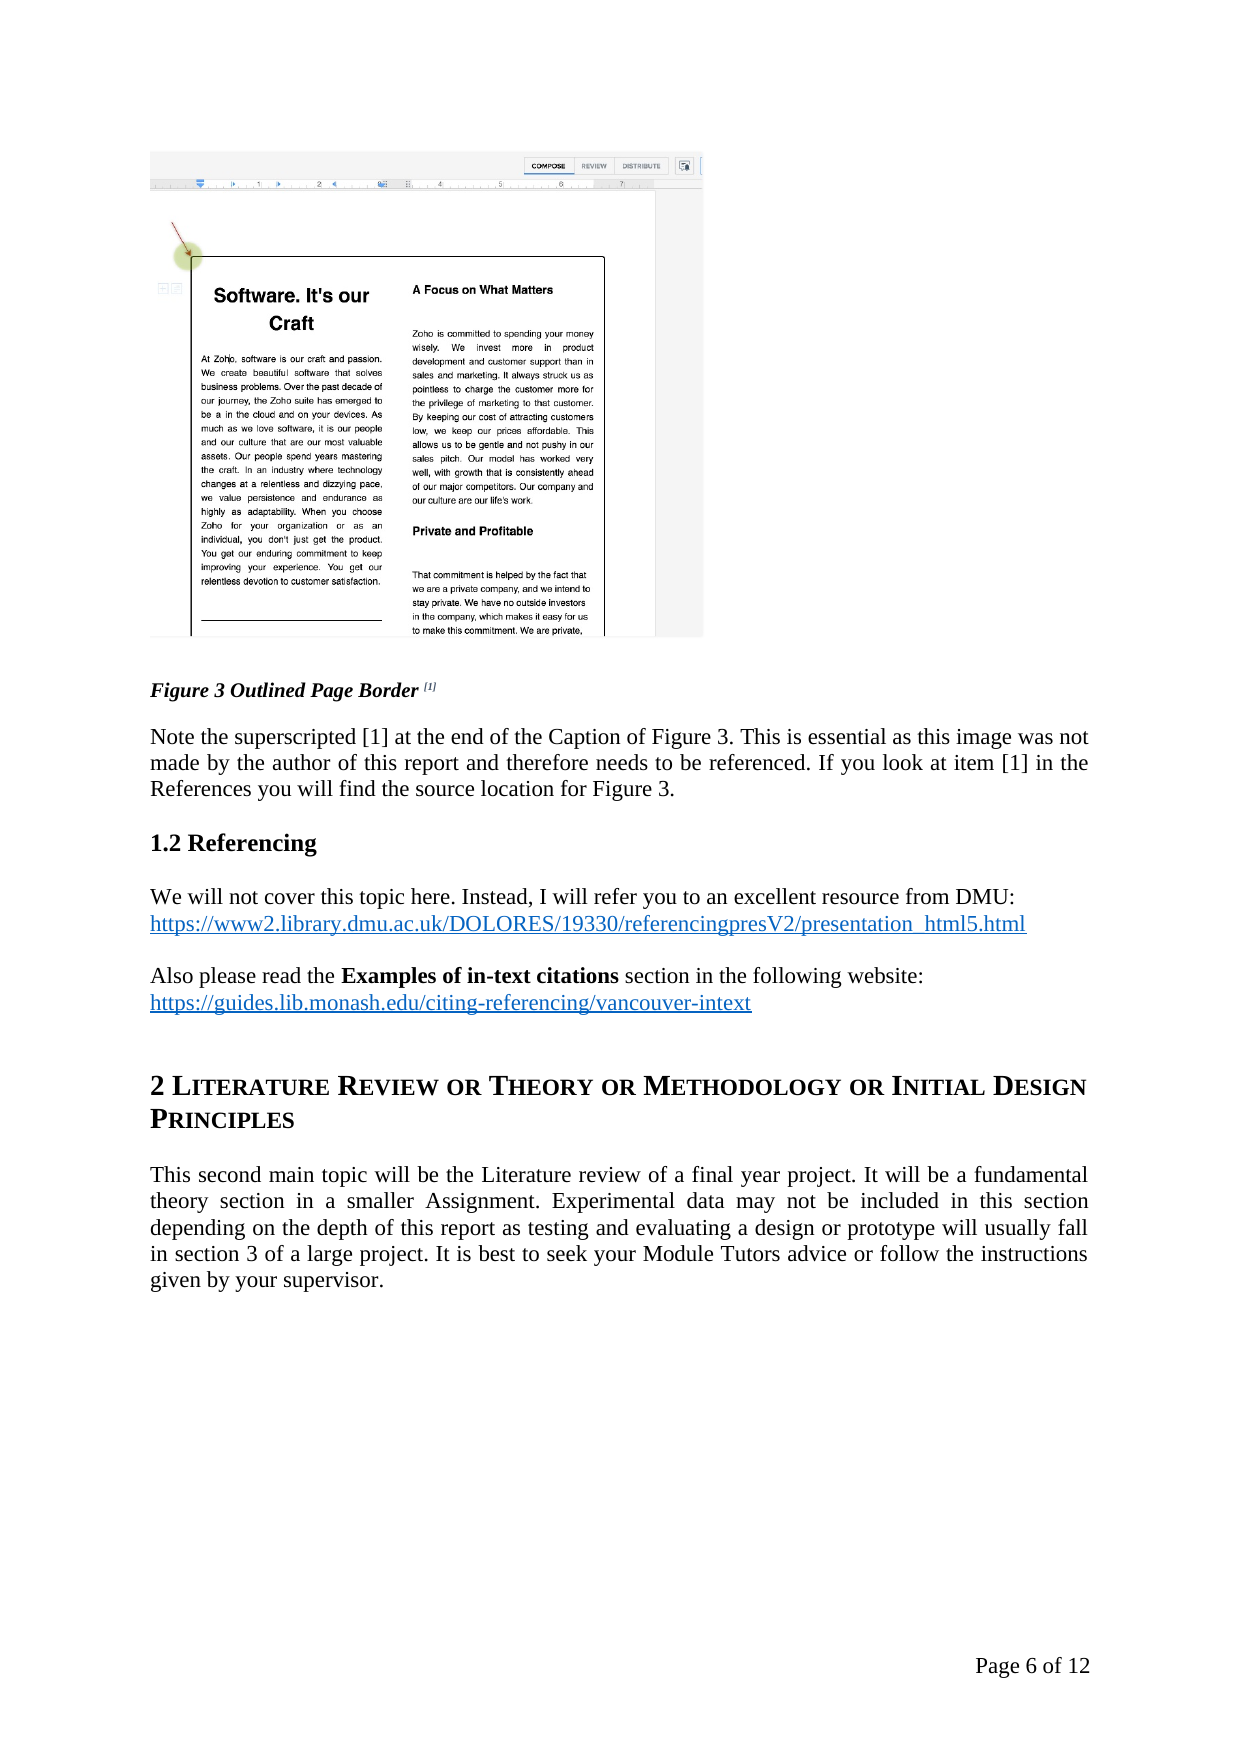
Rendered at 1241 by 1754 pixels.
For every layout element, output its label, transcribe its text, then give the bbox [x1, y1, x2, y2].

text This second main topic will be the Literature review of a final year project. It will be a fundamental theory section in a smaller Assignment. Experimental data may not be included in this section depending on the depth of this report as testing and evaluating a design or prototype will usually fall in section 3 of a large project. It is best to seek your Module Tutors advice or follow the instructions given by your supervisor. [150, 1161, 1090, 1293]
text Also please read the Examples of in-text citations section in the following website: https://guides.lib.monash.edu/citing-referencing/vancouver-intext [150, 962, 1090, 1015]
subtitle 1.2 Referencing [150, 828, 1090, 857]
text Figure 3 Outlined Page Border [1] [150, 678, 1090, 702]
subtitle 2 Literature Review or Theory or Methodology or Initial Design Principles [150, 1068, 1090, 1135]
picture [150, 150, 705, 639]
text We will not cover this topic here. Instead, I will refer you to an excellent resource from DMU: https://www2.library.dmu.ac.uk/DOLORES/19330/referencingpresV2/presentation_html5.html [150, 883, 1090, 936]
text Note the superscripted [1] at the end of the Caption of Figure 3. This is essential as this image was not made by the author of this report and therefore needs to be referenced. If you look at item [1] in the References you will find the source location for Figure 3. [150, 723, 1090, 802]
